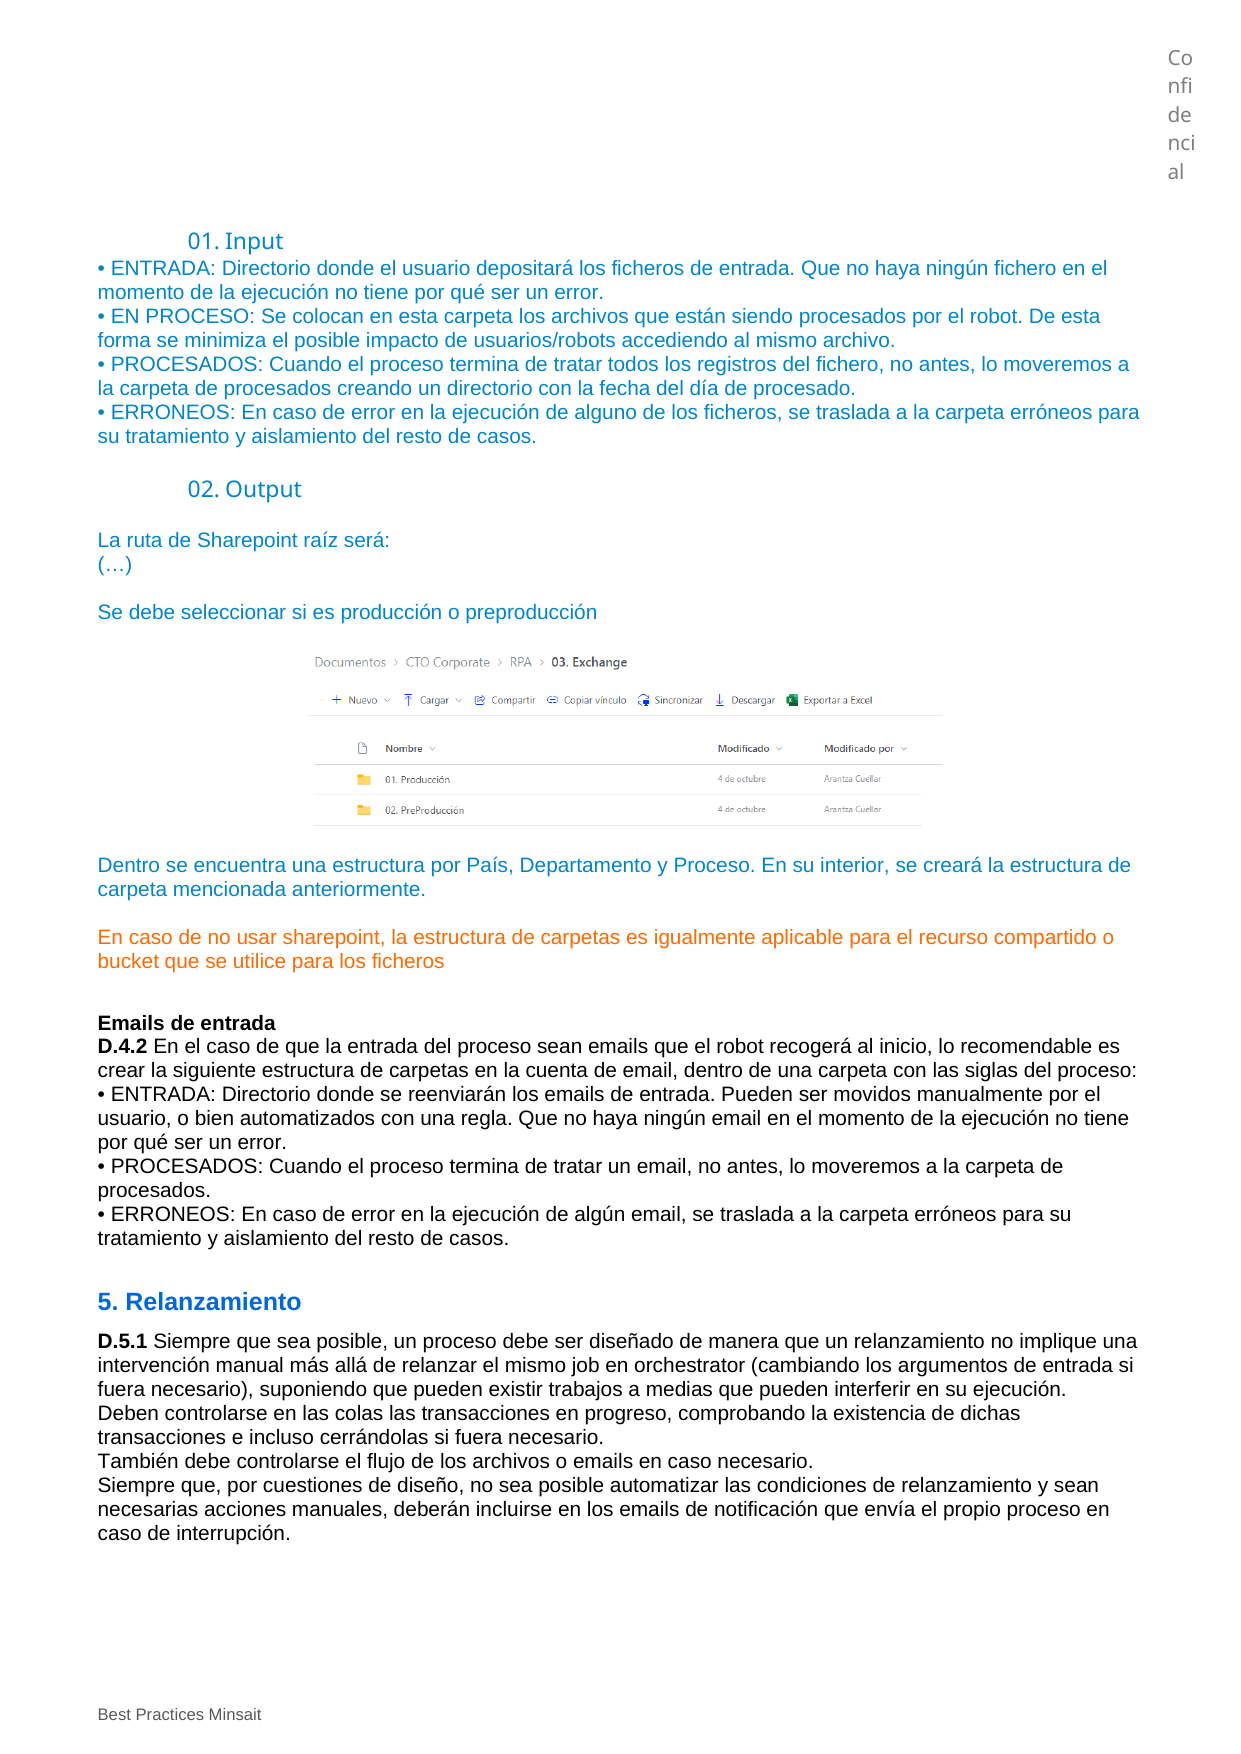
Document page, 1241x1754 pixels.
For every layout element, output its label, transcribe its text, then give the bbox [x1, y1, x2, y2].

text • ENTRADA: Directorio donde el usuario depositará los ficheros de entrada. Que no haya ningún fichero en el momento de la ejecución no tiene por qué ser un error. [97, 256, 1143, 304]
text En caso de no usar sharepoint, la estructura de carpetas es igualmente aplicable para el recurso compartido o bucket que se utilice para los ficheros [97, 925, 1143, 973]
text • ERRONEOS: En caso de error en la ejecución de alguno de los ficheros, se traslada a la carpeta erróneos para su tratamiento y aislamiento del resto de casos. [97, 400, 1143, 448]
text Deben controlarse en las colas las transacciones en progreso, comprobando la existencia de dichas transacciones e incluso cerrándolas si fuera necesario. [97, 1401, 1143, 1448]
text • PROCESADOS: Cuando el proceso termina de tratar un email, no antes, lo moveremos a la carpeta de procesados. [97, 1154, 1143, 1202]
text También debe controlarse el flujo de los archivos o emails en caso necesario. [97, 1448, 1143, 1472]
text Siempre que, por cuestiones de diseño, no sea posible automatizar las condiciones de relanzamiento y sean necesarias acciones manuales, deberán incluirse en los emails de notificación que envía el propio proceso en caso de interrupción. [97, 1472, 1143, 1544]
text • ERRONEOS: En caso de error en la ejecución de algún email, se traslada a la carpeta erróneos para su tratamiento y aislamiento del resto de casos. [97, 1202, 1143, 1250]
list Output [187, 473, 1143, 504]
text • EN PROCESO: Se colocan en esta carpeta los archivos que están siendo procesados por el robot. De esta forma se minimiza el posible impacto de usuarios/robots accediendo al mismo archivo. [97, 304, 1143, 352]
text • ENTRADA: Directorio donde se reenviarán los emails de entrada. Pueden ser movidos manualmente por el usuario, o bien automatizados con una regla. Que no haya ningún email en el momento de la ejecución no tiene por qué ser un error. [97, 1082, 1143, 1154]
text D.4.2 En el caso de que la entrada del proceso sean emails que el robot recogerá al inicio, lo recomendable es crear la siguiente estructura de carpetas en la cuenta de email, dentro de una carpeta con las siglas del proceso: [97, 1034, 1143, 1082]
text Dentro se encuentra una estructura por País, Departamento y Proceso. En su interior, se creará la estructura de carpeta mencionada anteriormente. [97, 853, 1143, 901]
list Input [187, 225, 1143, 256]
text • PROCESADOS: Cuando el proceso termina de tratar todos los registros del fichero, no antes, lo moveremos a la carpeta de procesados creando un directorio con la fecha del día de procesado. [97, 352, 1143, 400]
picture [297, 647, 943, 829]
text D.5.1 Siempre que sea posible, un proceso debe ser diseñado de manera que un relanzamiento no implique una intervención manual más allá de relanzar el mismo job en orchestrator (cambiando los argumentos de entrada si fuera necesario), suponiendo que pueden existir trabajos a medias que pueden interferir en su ejecución. [97, 1329, 1143, 1401]
subtitle 5. Relanzamiento [97, 1287, 1143, 1316]
text (…) [97, 552, 1143, 576]
subtitle Emails de entrada [97, 1010, 1143, 1034]
text La ruta de Sharepoint raíz será: [97, 528, 1143, 552]
text Se debe seleccionar si es producción o preproducción [97, 600, 1143, 624]
